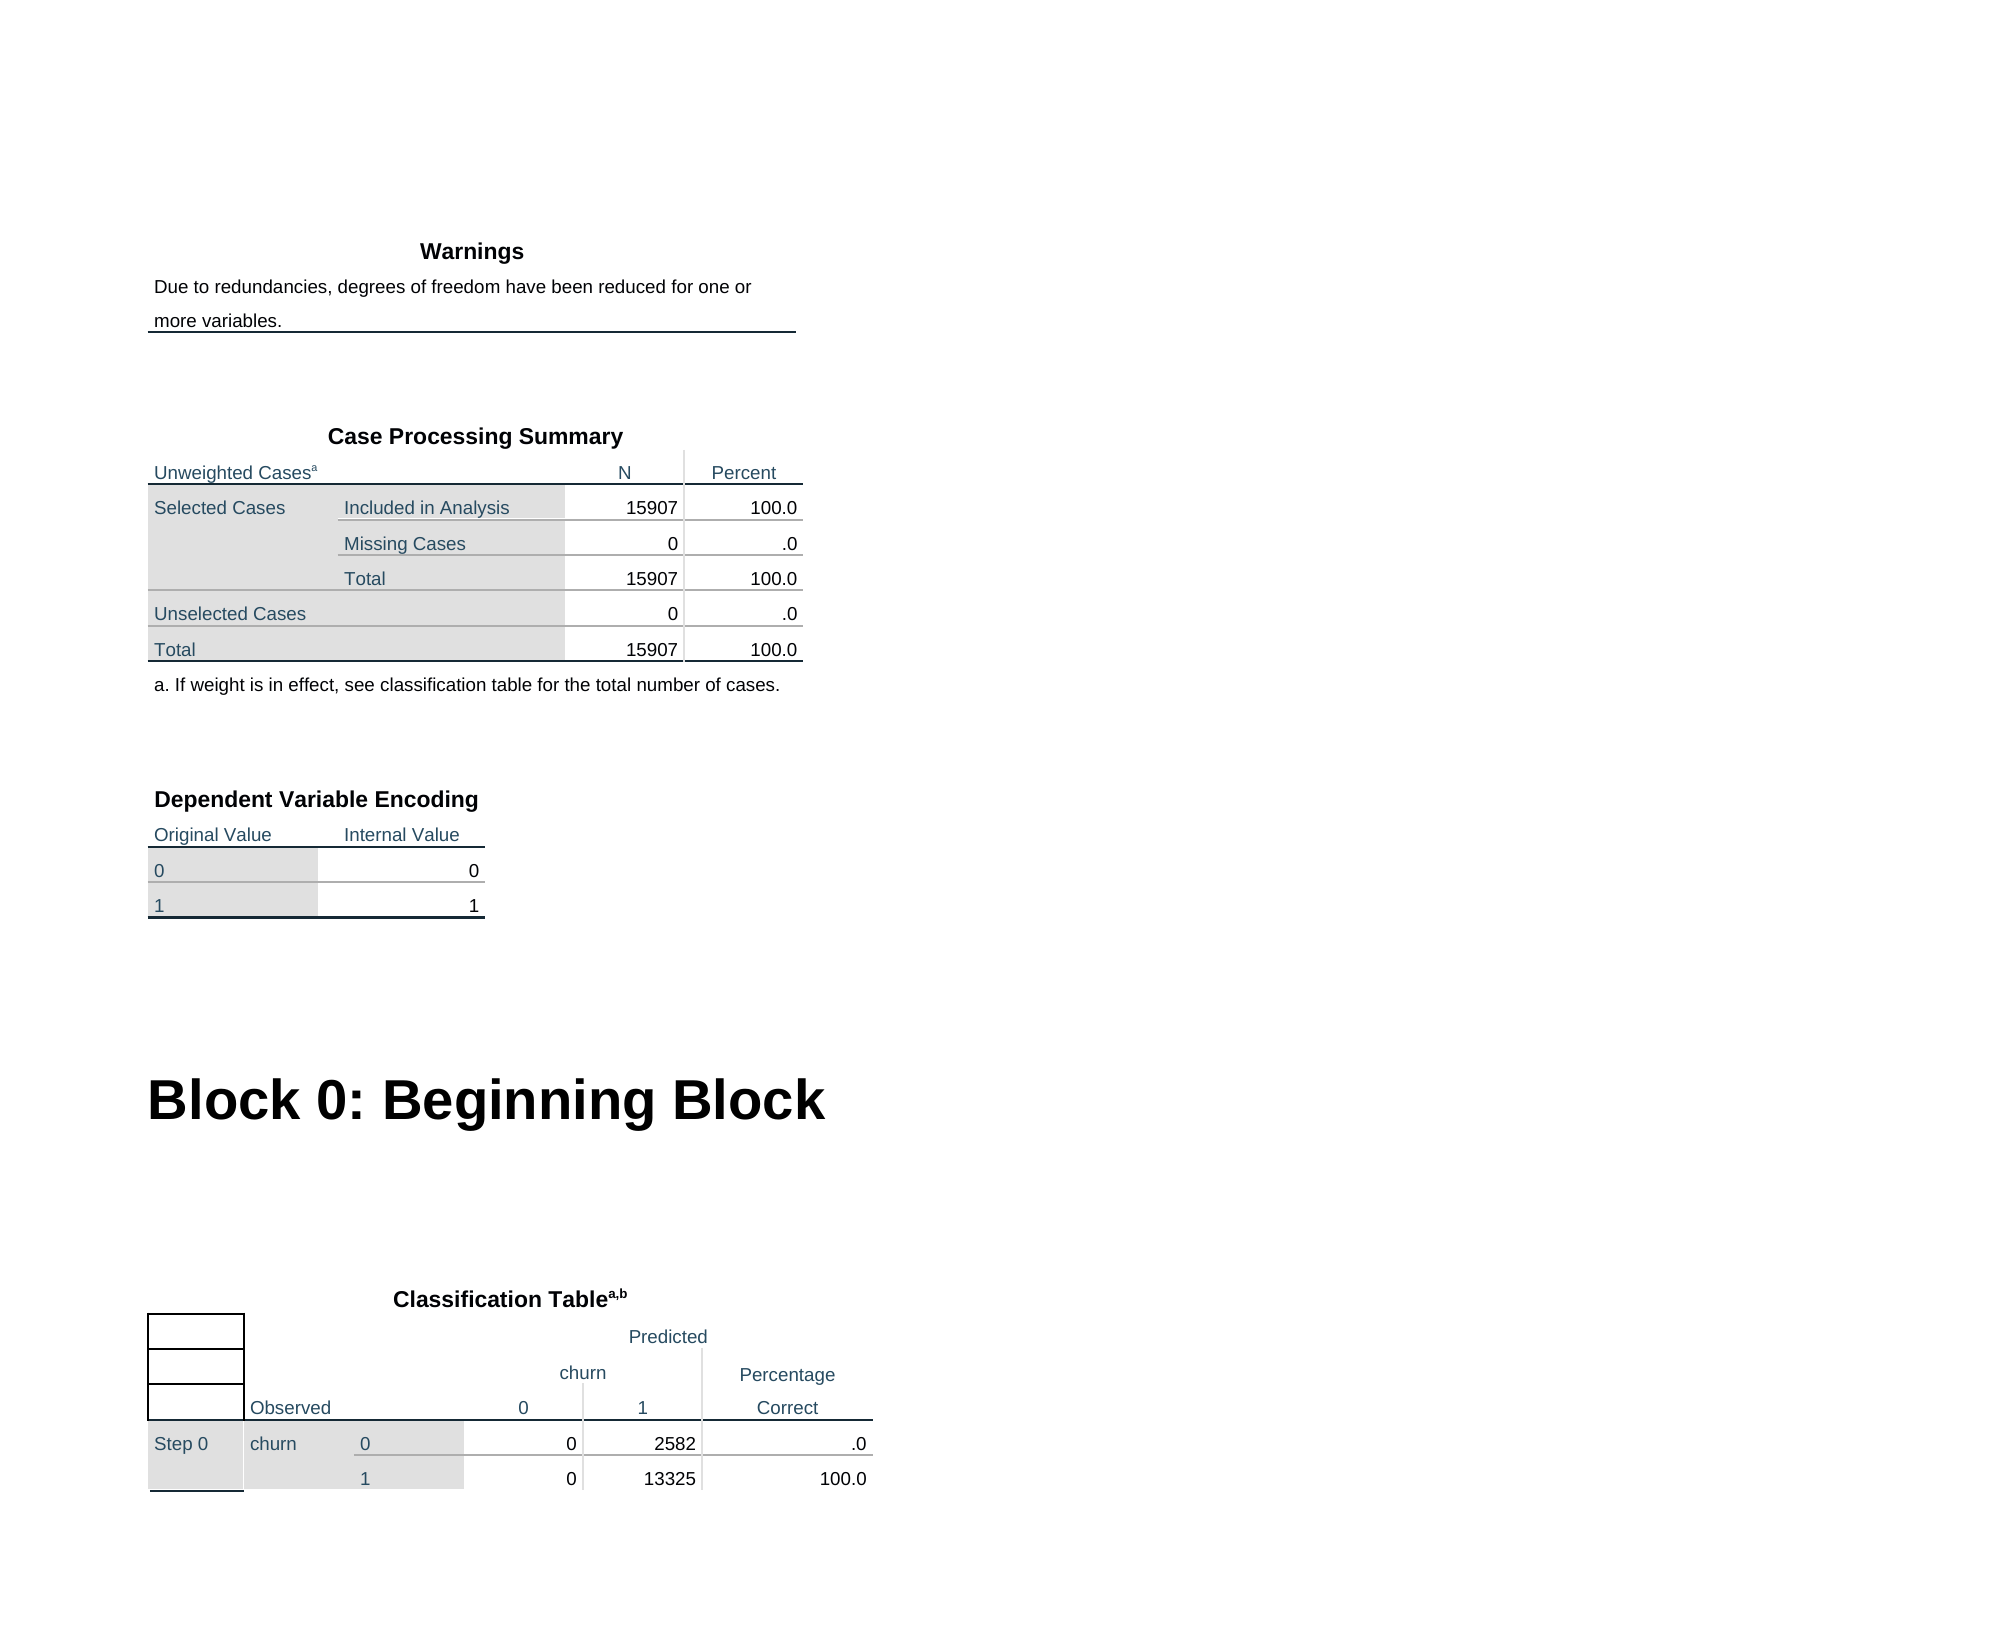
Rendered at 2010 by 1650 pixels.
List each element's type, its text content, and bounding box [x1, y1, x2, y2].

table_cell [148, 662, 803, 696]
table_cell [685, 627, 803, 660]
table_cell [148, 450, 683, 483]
text Block 0: Beginning Block [148, 1066, 1862, 1131]
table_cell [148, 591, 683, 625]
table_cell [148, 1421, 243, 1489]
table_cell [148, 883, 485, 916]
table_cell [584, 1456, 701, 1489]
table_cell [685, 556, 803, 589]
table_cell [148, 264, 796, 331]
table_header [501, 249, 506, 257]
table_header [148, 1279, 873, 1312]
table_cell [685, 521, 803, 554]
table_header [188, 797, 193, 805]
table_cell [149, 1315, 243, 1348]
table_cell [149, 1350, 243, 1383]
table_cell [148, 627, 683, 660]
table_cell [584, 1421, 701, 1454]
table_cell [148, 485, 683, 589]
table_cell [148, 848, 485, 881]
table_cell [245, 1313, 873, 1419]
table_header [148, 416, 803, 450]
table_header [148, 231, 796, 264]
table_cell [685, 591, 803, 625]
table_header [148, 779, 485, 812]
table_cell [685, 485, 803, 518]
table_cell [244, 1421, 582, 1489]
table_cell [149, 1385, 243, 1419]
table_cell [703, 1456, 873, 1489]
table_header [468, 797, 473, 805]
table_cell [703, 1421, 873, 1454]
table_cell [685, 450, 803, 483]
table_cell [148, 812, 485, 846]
